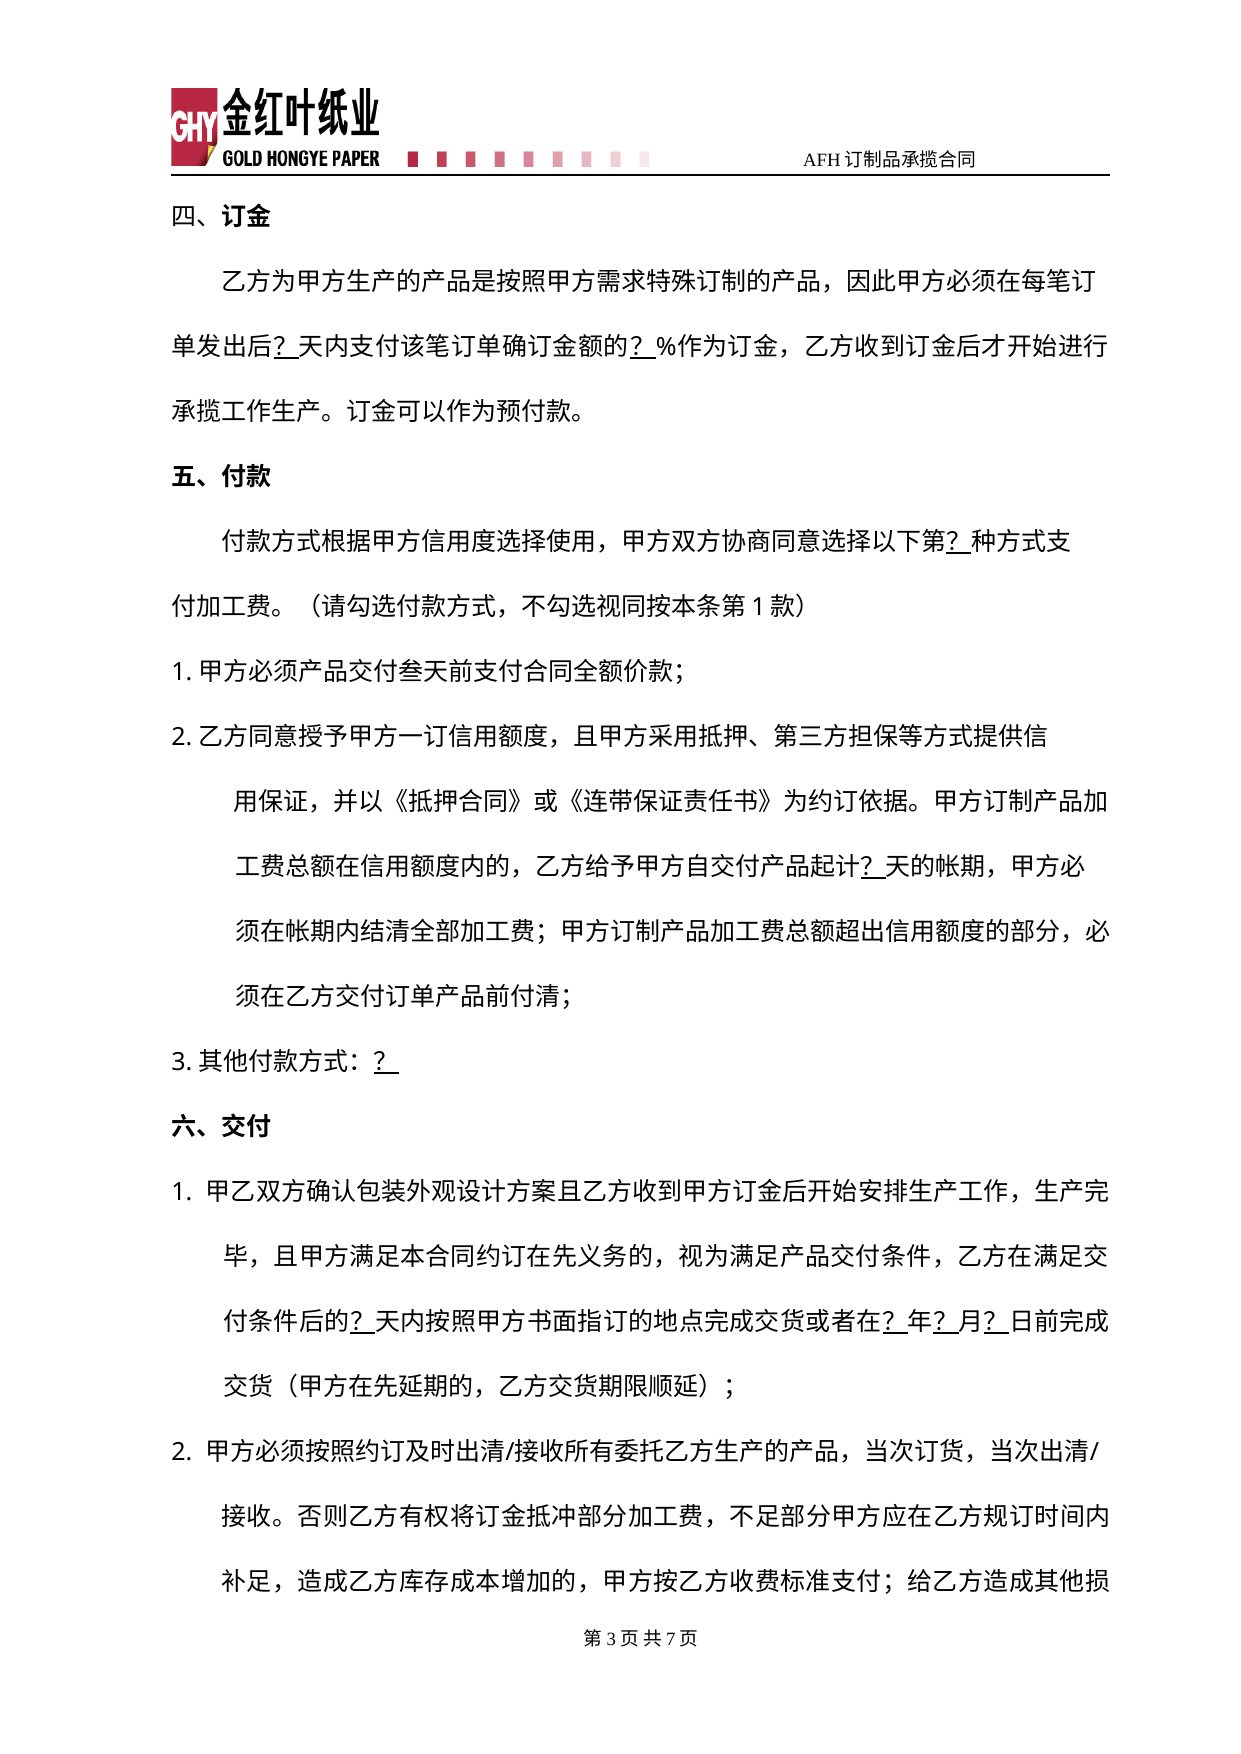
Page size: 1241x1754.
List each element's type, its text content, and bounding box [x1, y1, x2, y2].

text 四、订金 [171, 182, 1110, 247]
text 乙方为甲方生产的产品是按照甲方需求特殊订制的产品，因此甲方必须在每笔订 [171, 247, 1110, 312]
text 工费总额在信用额度内的，乙方给予甲方自交付产品起计？天的帐期，甲方必 [235, 832, 1110, 897]
text 单发出后？天内支付该笔订单确订金额的？%作为订金，乙方收到订金后才开始进行承揽工作生产。订金可以作为预付款。 [171, 312, 1110, 442]
text 五、付款 [171, 442, 1110, 507]
text 1. 甲乙双方确认包装外观设计方案且乙方收到甲方订金后开始安排生产工作，生产完毕，且甲方满足本合同约订在先义务的，视为满足产品交付条件，乙方在满足交付条件后的？天内按照甲方书面指订的地点完成交货或者在？年？月？日前完成交货（甲方在先延期的，乙方交货期限顺延）； [171, 1157, 1110, 1417]
text 六、交付 [171, 1092, 1110, 1157]
text 付加工费。（请勾选付款方式，不勾选视同按本条第1款） [171, 572, 1110, 637]
text 用保证，并以《抵押合同》或《连带保证责任书》为约订依据。甲方订制产品加 [171, 767, 1110, 832]
text 付款方式根据甲方信用度选择使用，甲方双方协商同意选择以下第？种方式支 [171, 507, 1110, 572]
text 接收。否则乙方有权将订金抵冲部分加工费，不足部分甲方应在乙方规订时间内补足，造成乙方库存成本增加的，甲方按乙方收费标准支付；给乙方造成其他损失，甲方应一并赔偿。且乙方有权留置或自行处理甲方订制品； [221, 1482, 1110, 1612]
picture [171, 88, 678, 167]
text 3. 其他付款方式：？ [171, 1027, 1110, 1092]
text 2. 乙方同意授予甲方一订信用额度，且甲方采用抵押、第三方担保等方式提供信 [171, 702, 1110, 767]
text 须在帐期内结清全部加工费；甲方订制产品加工费总额超出信用额度的部分，必 [235, 897, 1110, 962]
text 1. 甲方必须产品交付叁天前支付合同全额价款； [171, 637, 1110, 702]
text 2. 甲方必须按照约订及时出清/接收所有委托乙方生产的产品，当次订货，当次出清/ [171, 1417, 1110, 1482]
text 须在乙方交付订单产品前付清； [235, 962, 1110, 1027]
